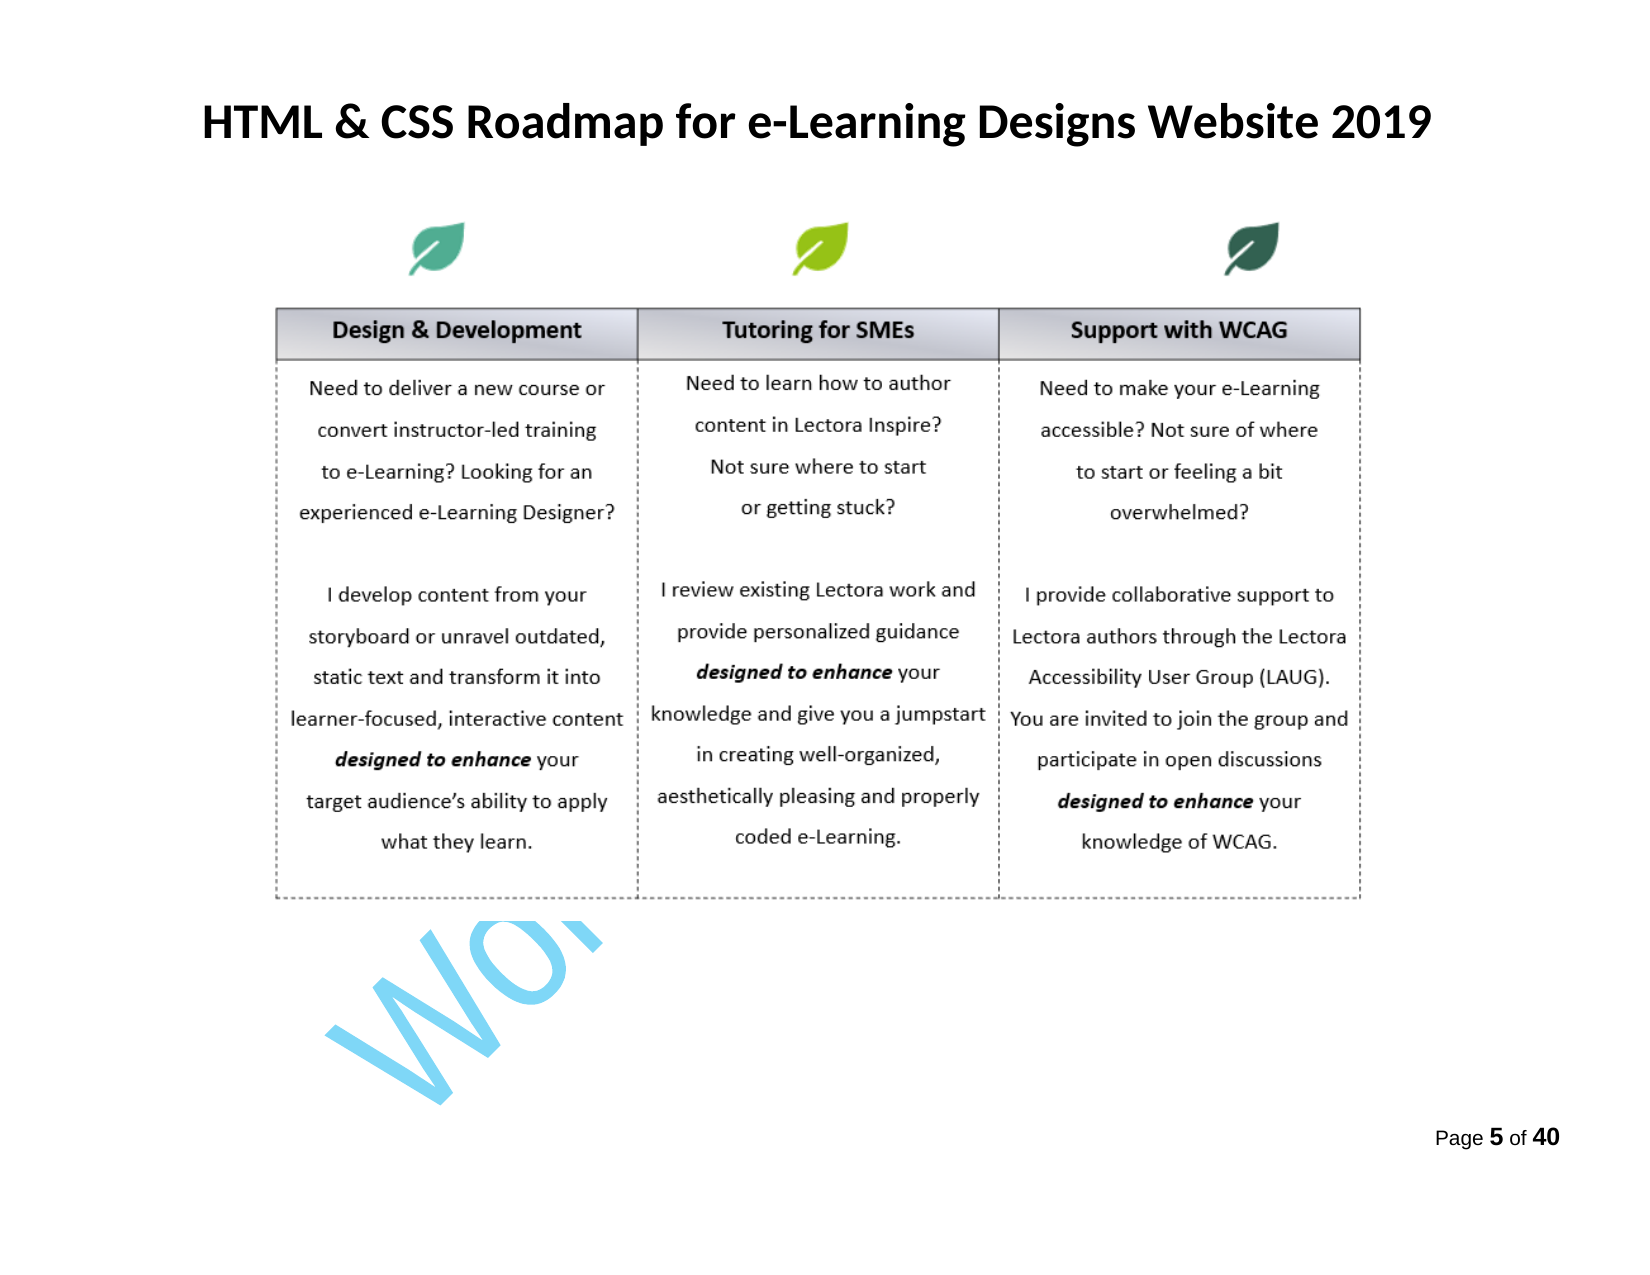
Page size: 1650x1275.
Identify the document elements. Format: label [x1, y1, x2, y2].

picture [255, 195, 1380, 921]
